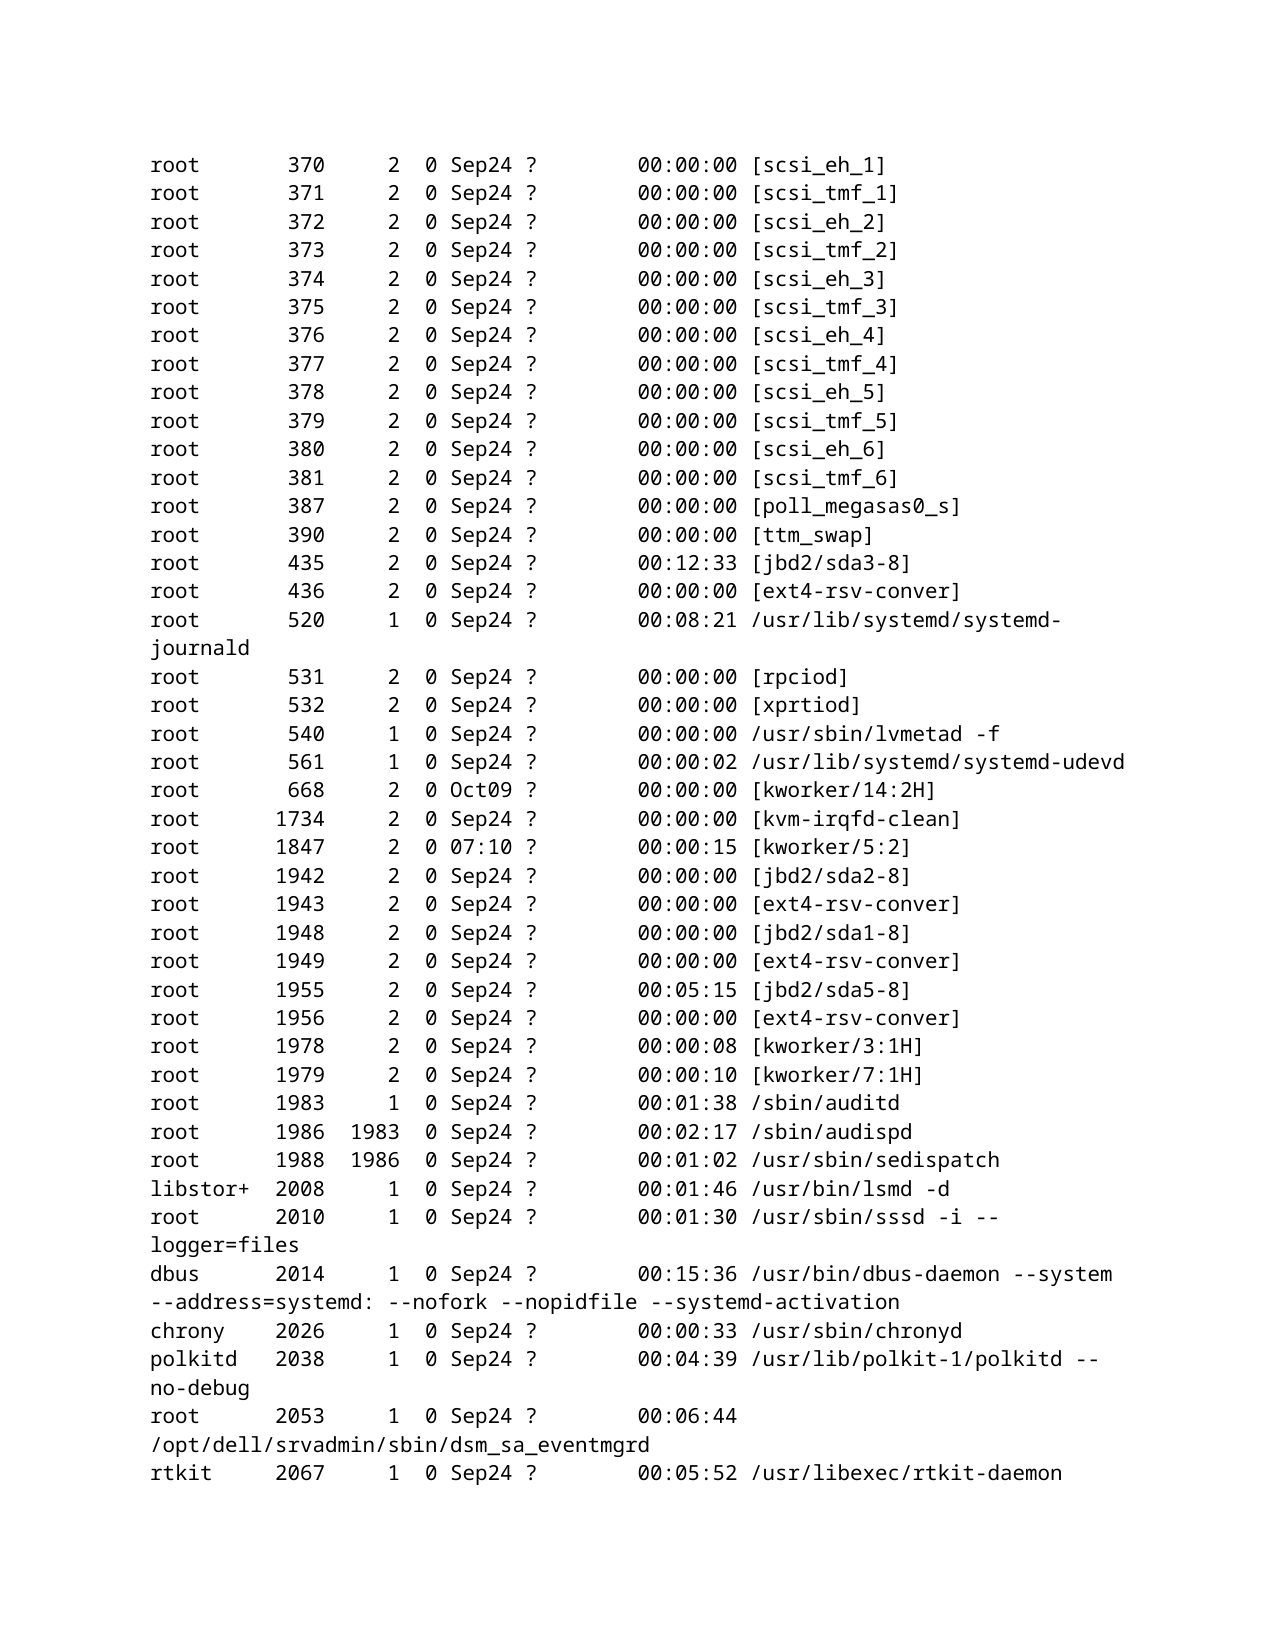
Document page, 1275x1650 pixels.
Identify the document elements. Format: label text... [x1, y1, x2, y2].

text root 390 2 0 Sep24 ? 00:00:00 [ttm_swap] [150, 520, 1125, 548]
text root 374 2 0 Sep24 ? 00:00:00 [scsi_eh_3] [150, 264, 1125, 292]
text root 371 2 0 Sep24 ? 00:00:00 [scsi_tmf_1] [150, 178, 1125, 207]
text root 561 1 0 Sep24 ? 00:00:02 /usr/lib/systemd/systemd-udevd [150, 747, 1125, 776]
text root 1955 2 0 Sep24 ? 00:05:15 [jbd2/sda5-8] [150, 975, 1125, 1003]
text root 376 2 0 Sep24 ? 00:00:00 [scsi_eh_4] [150, 321, 1125, 349]
text root 381 2 0 Sep24 ? 00:00:00 [scsi_tmf_6] [150, 463, 1125, 491]
text root 2010 1 0 Sep24 ? 00:01:30 /usr/sbin/sssd -i --logger=files [150, 1202, 1125, 1259]
text root 378 2 0 Sep24 ? 00:00:00 [scsi_eh_5] [150, 377, 1125, 406]
text root 436 2 0 Sep24 ? 00:00:00 [ext4-rsv-conver] [150, 577, 1125, 605]
text root 373 2 0 Sep24 ? 00:00:00 [scsi_tmf_2] [150, 235, 1125, 264]
text root 380 2 0 Sep24 ? 00:00:00 [scsi_eh_6] [150, 434, 1125, 463]
text root 375 2 0 Sep24 ? 00:00:00 [scsi_tmf_3] [150, 292, 1125, 321]
text root 2053 1 0 Sep24 ? 00:06:44 /opt/dell/srvadmin/sbin/dsm_sa_eventmgrd [150, 1401, 1125, 1458]
text root 377 2 0 Sep24 ? 00:00:00 [scsi_tmf_4] [150, 349, 1125, 377]
text root 370 2 0 Sep24 ? 00:00:00 [scsi_eh_1] [150, 150, 1125, 178]
text root 435 2 0 Sep24 ? 00:12:33 [jbd2/sda3-8] [150, 548, 1125, 577]
text chrony 2026 1 0 Sep24 ? 00:00:33 /usr/sbin/chronyd [150, 1316, 1125, 1344]
text root 1956 2 0 Sep24 ? 00:00:00 [ext4-rsv-conver] [150, 1003, 1125, 1032]
text root 372 2 0 Sep24 ? 00:00:00 [scsi_eh_2] [150, 207, 1125, 235]
text root 1847 2 0 07:10 ? 00:00:15 [kworker/5:2] [150, 832, 1125, 861]
text root 1943 2 0 Sep24 ? 00:00:00 [ext4-rsv-conver] [150, 889, 1125, 918]
text root 1986 1983 0 Sep24 ? 00:02:17 /sbin/audispd [150, 1117, 1125, 1145]
text dbus 2014 1 0 Sep24 ? 00:15:36 /usr/bin/dbus-daemon --system --address=systemd: --nofork --nopidfile --systemd-activation [150, 1259, 1125, 1316]
text root 520 1 0 Sep24 ? 00:08:21 /usr/lib/systemd/systemd-journald [150, 605, 1125, 662]
text rtkit 2067 1 0 Sep24 ? 00:05:52 /usr/libexec/rtkit-daemon [150, 1458, 1125, 1487]
text root 1988 1986 0 Sep24 ? 00:01:02 /usr/sbin/sedispatch [150, 1145, 1125, 1174]
text root 1978 2 0 Sep24 ? 00:00:08 [kworker/3:1H] [150, 1032, 1125, 1060]
text libstor+ 2008 1 0 Sep24 ? 00:01:46 /usr/bin/lsmd -d [150, 1174, 1125, 1202]
text root 1979 2 0 Sep24 ? 00:00:10 [kworker/7:1H] [150, 1060, 1125, 1088]
text root 668 2 0 Oct09 ? 00:00:00 [kworker/14:2H] [150, 776, 1125, 804]
text root 531 2 0 Sep24 ? 00:00:00 [rpciod] [150, 662, 1125, 690]
text root 379 2 0 Sep24 ? 00:00:00 [scsi_tmf_5] [150, 406, 1125, 434]
text root 1734 2 0 Sep24 ? 00:00:00 [kvm-irqfd-clean] [150, 804, 1125, 832]
text polkitd 2038 1 0 Sep24 ? 00:04:39 /usr/lib/polkit-1/polkitd --no-debug [150, 1344, 1125, 1401]
text root 540 1 0 Sep24 ? 00:00:00 /usr/sbin/lvmetad -f [150, 719, 1125, 747]
text root 532 2 0 Sep24 ? 00:00:00 [xprtiod] [150, 690, 1125, 719]
text root 1949 2 0 Sep24 ? 00:00:00 [ext4-rsv-conver] [150, 946, 1125, 975]
text root 387 2 0 Sep24 ? 00:00:00 [poll_megasas0_s] [150, 491, 1125, 520]
text root 1948 2 0 Sep24 ? 00:00:00 [jbd2/sda1-8] [150, 918, 1125, 946]
text root 1983 1 0 Sep24 ? 00:01:38 /sbin/auditd [150, 1088, 1125, 1117]
text root 1942 2 0 Sep24 ? 00:00:00 [jbd2/sda2-8] [150, 861, 1125, 889]
